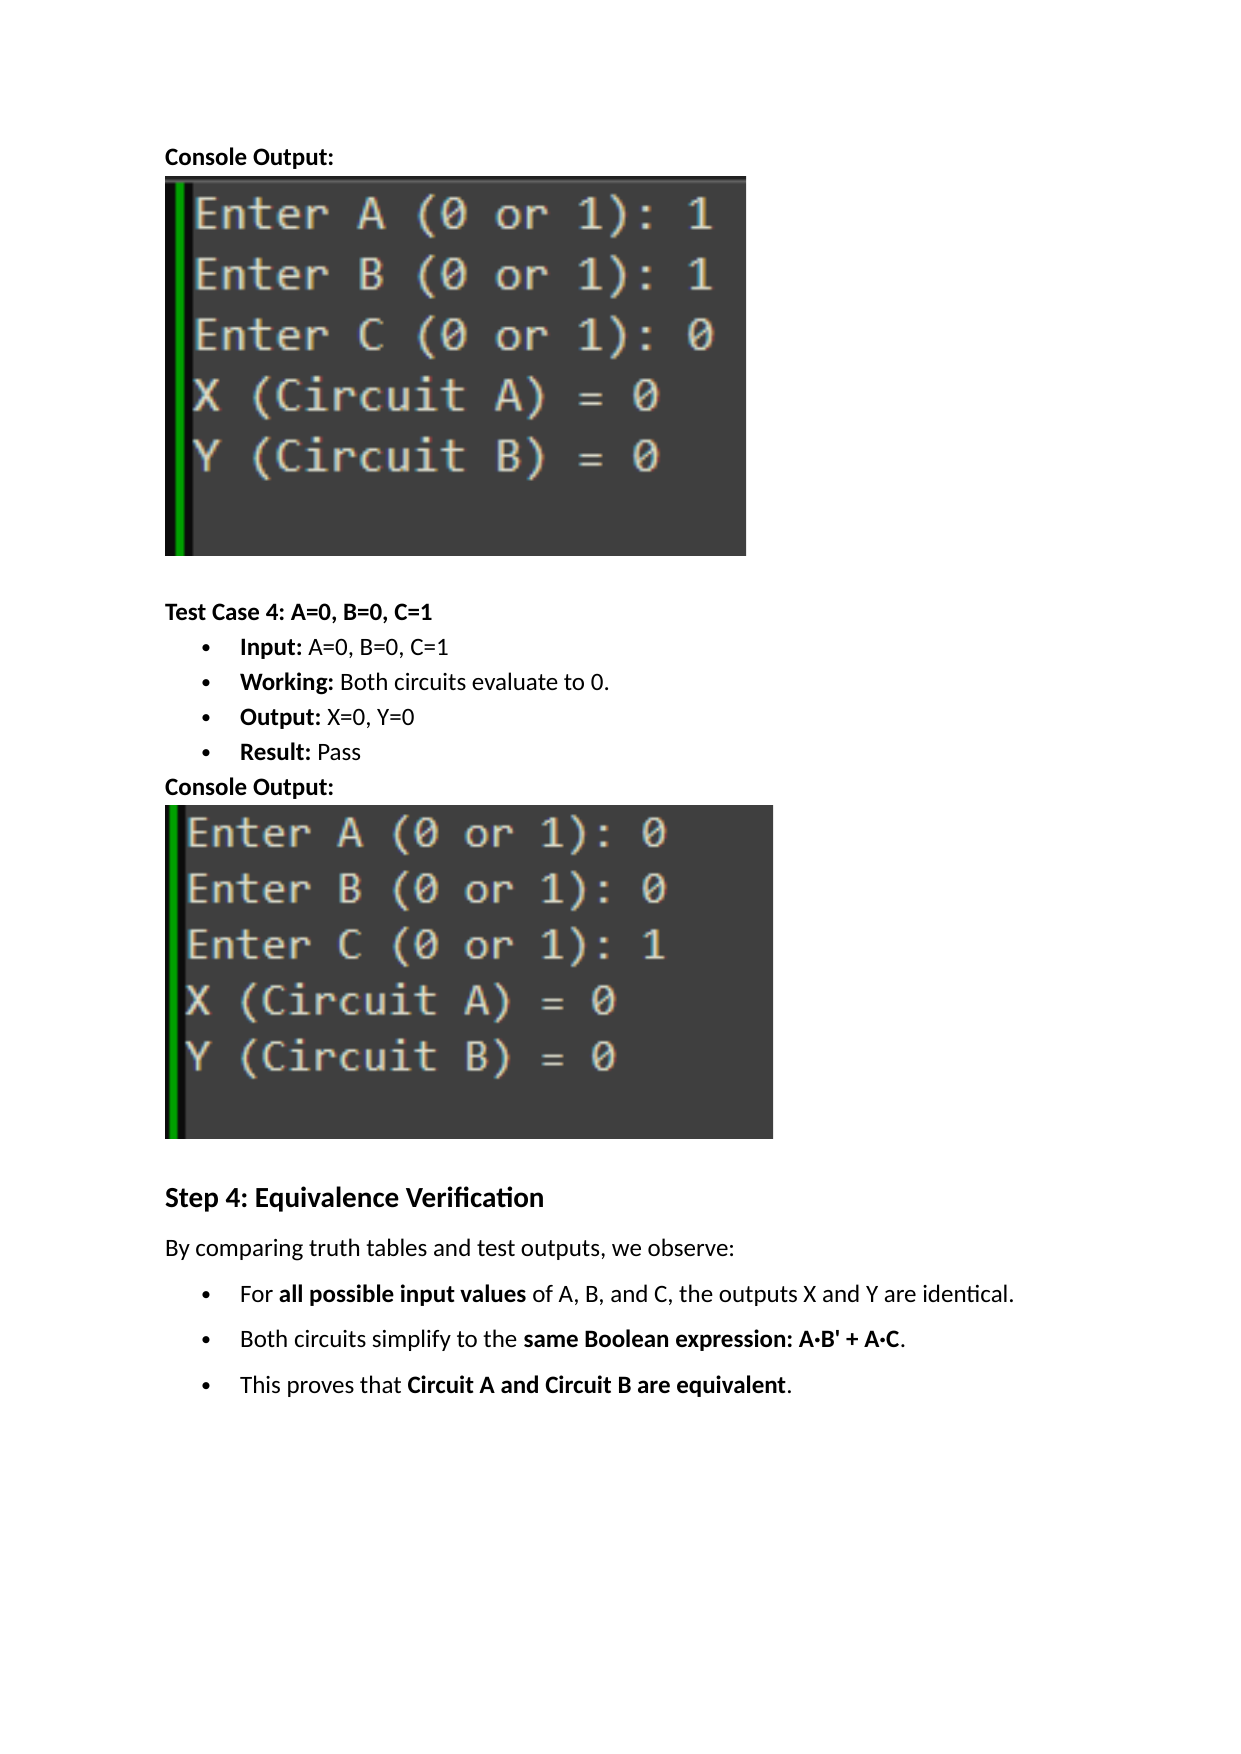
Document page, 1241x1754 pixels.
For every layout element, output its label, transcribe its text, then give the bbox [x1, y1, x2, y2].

list Output: X=0, Y=0 [202, 701, 1107, 731]
text Step 4: Equivalence Verification [165, 1179, 1107, 1214]
list This proves that Circuit A and Circuit B are equivalent. [202, 1369, 1107, 1400]
text Test Case 4: A=0, B=0, C=1 [165, 596, 1107, 626]
list Both circuits simplify to the same Boolean expression: A·B' + A·C. [202, 1324, 1107, 1354]
text Console Output: [165, 771, 1107, 801]
picture [165, 176, 747, 556]
text Console Output: [165, 141, 1107, 172]
text By comparing truth tables and test outputs, we observe: [165, 1232, 1107, 1263]
list Result: Pass [202, 736, 1107, 766]
list Input: A=0, B=0, C=1 [202, 631, 1107, 661]
list For all possible input values of A, B, and C, the outputs X and Y are identical. [202, 1278, 1107, 1308]
picture [165, 805, 774, 1139]
list Working: Both circuits evaluate to 0. [202, 666, 1107, 696]
